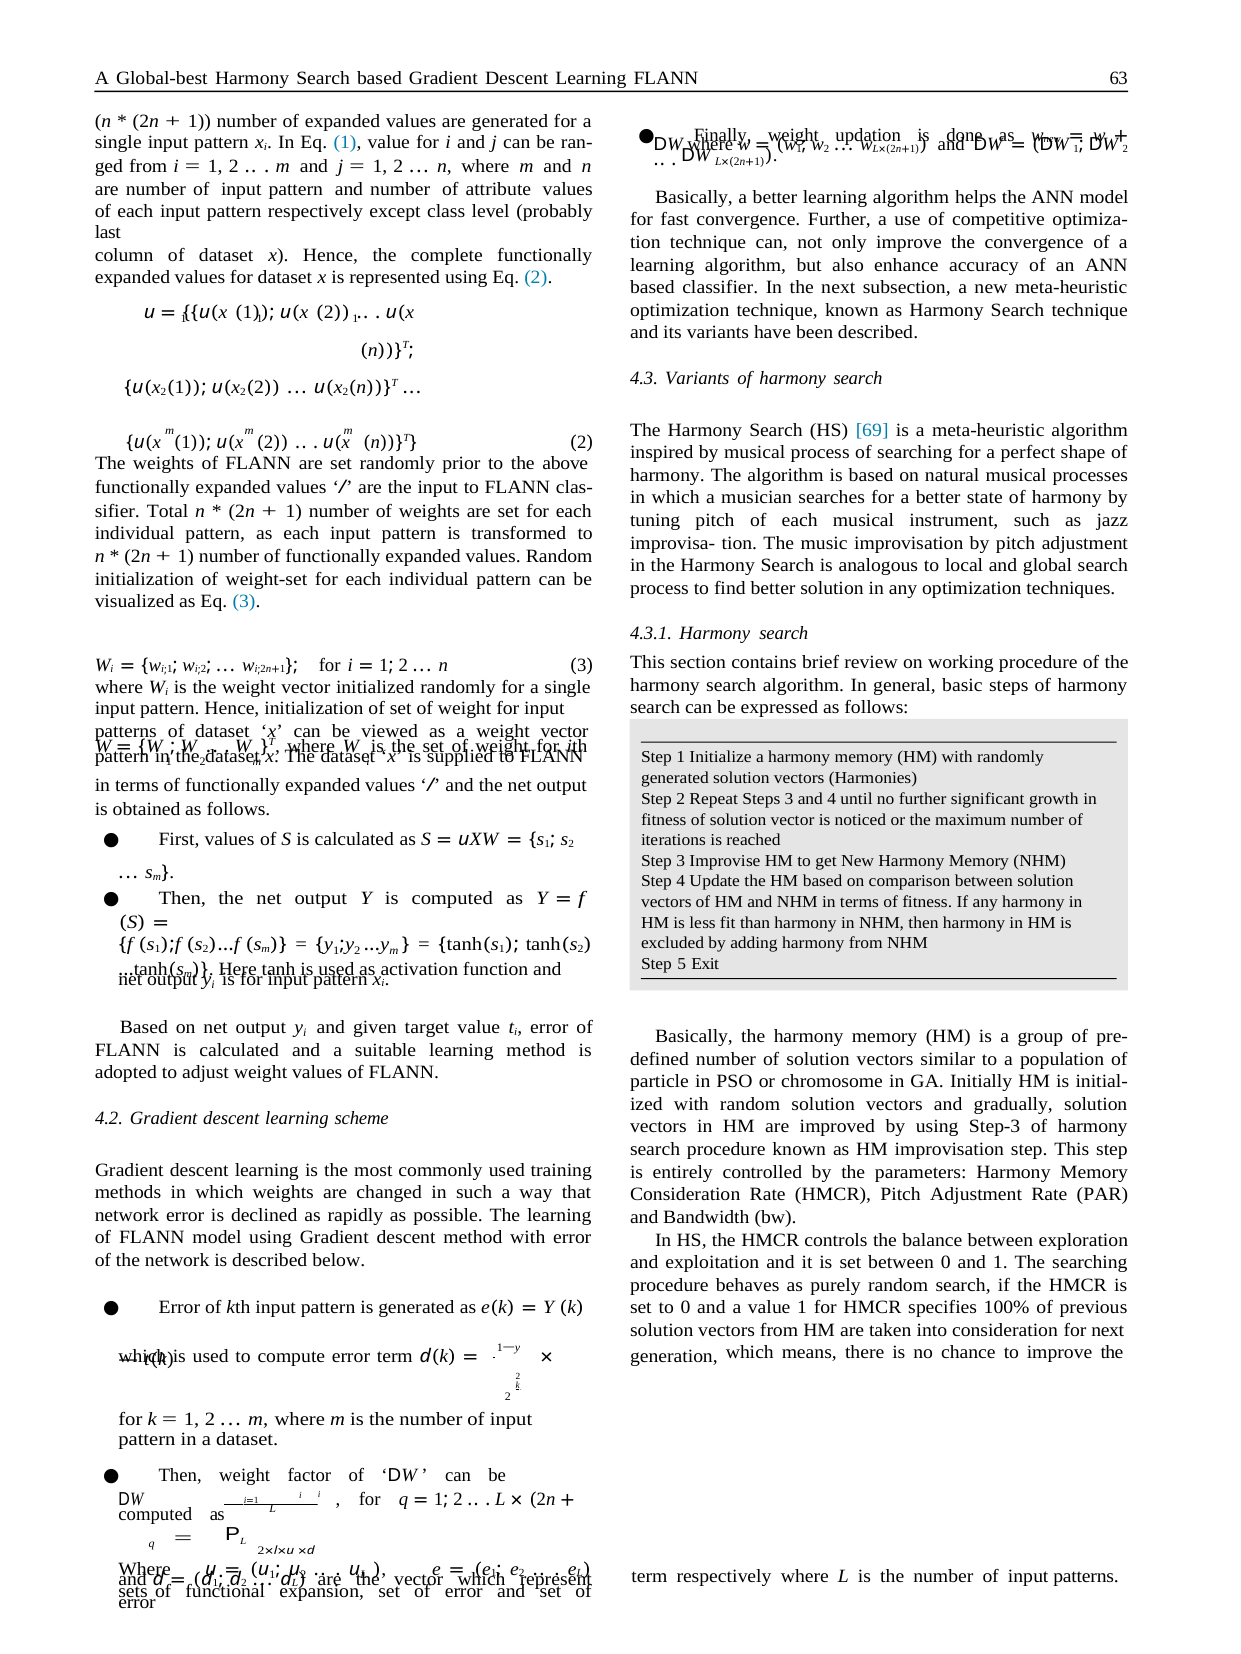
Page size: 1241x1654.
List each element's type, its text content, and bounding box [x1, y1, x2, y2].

text 2 [83, 1390, 512, 1403]
text u = {{u(x (1)); u(x (2)) .. . u(x (n))}T; [83, 289, 414, 363]
text for k = 1, 2 ... m, where m is the number of input pattern in a dataset. [118, 1407, 587, 1450]
text input pattern. Hence, initialization of set of weight for input patterns of dataset ‘x’ can be viewed as a weight vector [94, 697, 597, 741]
text term respectively where L is the number of input patterns. [631, 1565, 1159, 1586]
text Based on net output yi and given target value ti, error of FLANN is calculated and a suitable learning method is adopted to adjust weight values of FLANN. [94, 1016, 593, 1082]
text {u(x2(1)); u(x2(2)) ... u(x2(n))}T ... [83, 363, 421, 401]
text PL 2×l×u ×d [211, 1528, 597, 1561]
text Wi = {wi;1; wi;2; ... wi;2n+1}; for i = 1; 2 ... n (3) [94, 613, 597, 686]
list Then, weight factor of ‘DW ’ can be computed as [102, 1450, 597, 1528]
list Error of kth input pattern is generated as e(k) = Y (k) — t(k) [102, 1271, 597, 1376]
list Finally, weight updation is done as wnew = w + DW where w = (w1; w2 ... wL×(2n+1)) and DW = (DW 1; DW 2 .. . DW L×(2n+1)). [638, 132, 1128, 171]
text The Harmony Search (HS) [69] is a meta-heuristic algorithm inspired by musical process of searching for a perfect shape of harmony. The algorithm is based on natural musical processes in which a musician searches for a better state of harmony by tuning pitch of each musical instrument, such as jazz improvisa- tion. The music improvisation by pitch adjustment in the Harmony Search is analogous to local and global search process to find better solution in any optimization techniques. [630, 418, 1128, 598]
text in terms of functionally expanded values ‘/’ and the net output is obtained as follows. [94, 771, 597, 819]
text column of dataset x). Hence, the complete functionally expanded values for dataset x is represented using Eq. (2). [94, 244, 593, 288]
list Then, the net output Y is computed as Y = f (S) = [102, 885, 597, 933]
text Gradient descent learning is the most commonly used training methods in which weights are changed in such a way that network error is declined as rapidly as possible. The learning of FLANN model using Gradient descent method with error of the network is described below. [94, 1158, 593, 1270]
text This section contains brief review on working procedure of the harmony search algorithm. In general, basic steps of harmony search can be expressed as follows: [630, 651, 1128, 718]
text functionally expanded values ‘/’ are the input to FLANN clas- sifier. Total n * (2n + 1) number of weights are set for each individual pattern, as each input pattern is transformed to n * (2n + 1) number of functionally expanded values. Random initialization of weight-set for each individual pattern can be visualized as Eq. (3). [94, 473, 593, 612]
text Where u = (u1; u2 .. . uL ), e = (e1; e2 .. . eL) and d = (d1; d2 ... dL) are the vector which represent sets of functional expansion, set of error and set of error [118, 1565, 592, 1612]
list Harmony search [630, 622, 1159, 644]
text W = {W ; W .. . W }T, where W is the set of weight for ith pattern in the dataset x. The dataset ‘x’ is supplied to FLANN [94, 743, 597, 766]
list Gradient descent learning scheme [95, 1107, 597, 1128]
list Variants of harmony search [630, 367, 1159, 389]
text {u(x (1)); u(x (2)) .. . u(x (n))}T} (2) [126, 401, 597, 461]
text Basically, the harmony memory (HM) is a group of pre- defined number of solution vectors similar to a population of particle in PSO or chromosome in GA. Initially HM is initial- ized with random solution vectors and gradually, solution vectors in HM are improved by using Step-3 of harmony search procedure known as HM improvisation step. This step is entirely controlled by the parameters: Harmony Memory Consideration Rate (HMCR), Pitch Adjustment Rate (PAR) and Bandwidth (bw). [630, 1025, 1128, 1227]
picture [856, 423, 861, 439]
text ...tanh(sm)}. Here tanh is used as activation function and net output yi is for input pattern xi. [118, 966, 587, 991]
text In HS, the HMCR controls the balance between exploration and exploitation and it is set between 0 and 1. The searching procedure behaves as purely random search, if the HMCR is set to 0 and a value 1 for HMCR specifies 100% of previous solution vectors from HM are taken into consideration for next [630, 1228, 1128, 1340]
text Basically, a better learning algorithm helps the ANN model for fast convergence. Further, a use of competitive optimiza- tion technique can, not only improve the convergence of a learning algorithm, but also enhance accuracy of an ANN based classifier. In the next subsection, a new meta-heuristic optimization technique, known as Harmony Search technique and its variants have been described. [630, 186, 1128, 343]
text {f (s1);f (s2)...f (sm)} = {y1;y2 ...ym } = {tanh(s1); tanh(s2) [118, 933, 597, 955]
list First, values of S is calculated as S = uXW = {s1; s2 ... sm}. [102, 820, 597, 885]
text (n * (2n + 1)) number of expanded values are generated for a single input pattern xi. In Eq. (1), value for i and j can be ran- ged from i = 1, 2 .. . m and j = 1, 2 ... n, where m and n are number of input pattern and number of attribute values of each input pattern respectively except class level (probably last [94, 110, 593, 243]
